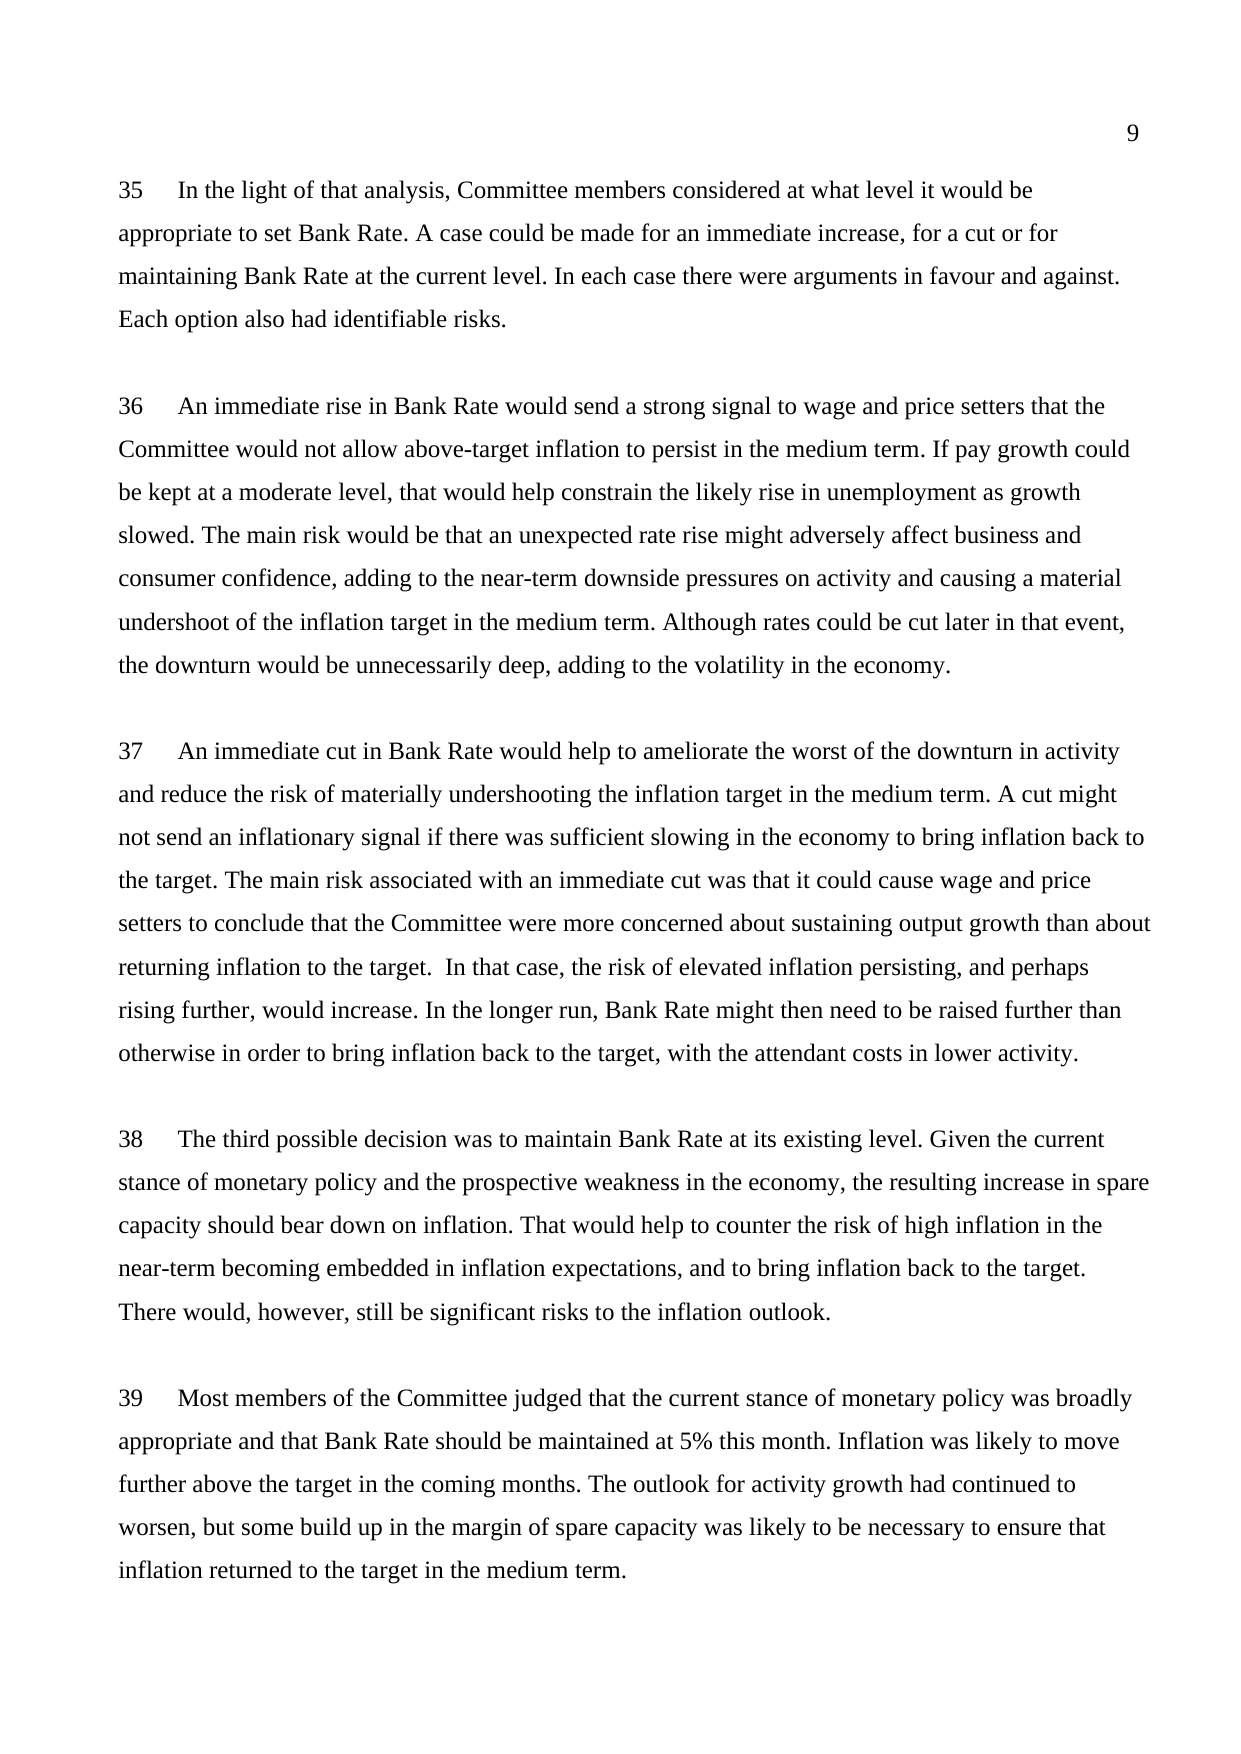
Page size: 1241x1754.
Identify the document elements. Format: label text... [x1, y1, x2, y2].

list Most members of the Committee judged that the current stance of monetary policy was broadly appropriate and that Bank Rate should be maintained at 5% this month. Inflation was likely to move further above the target in the coming months. The outlook for activity growth had continued to worsen, but some build up in the margin of spare capacity was likely to be necessary to ensure that inflation returned to the target in the medium term. [118, 1383, 1133, 1584]
list The third possible decision was to maintain Bank Rate at its existing level. Given the current stance of monetary policy and the prospective weakness in the economy, the resulting increase in spare capacity should bear down on inflation. That would help to counter the risk of high inflation in the near-term becoming embedded in inflation expectations, and to bring inflation back to the target. There would, however, still be significant risks to the inflation outlook. [118, 1124, 1151, 1325]
list An immediate rise in Bank Rate would send a strong signal to wage and price setters that the Committee would not allow above-target inflation to persist in the medium term. If pay growth could be kept at a moderate level, that would help constrain the likely rise in unemployment as growth slowed. The main risk would be that an unexpected rate rise might adversely affect business and consumer confidence, adding to the near-term downside pressures on activity and causing a material undershoot of the inflation target in the medium term. Although rates could be cut later in that event, the downturn would be unnecessarily deep, adding to the volatility in the economy. [118, 391, 1137, 678]
list In the light of that analysis, Committee members considered at what level it would be appropriate to set Bank Rate. A case could be made for an immediate increase, for a cut or for maintaining Bank Rate at the current level. In each case there were arguments in favour and against. Each option also had identifiable risks. [118, 175, 1127, 333]
list An immediate cut in Bank Rate would help to ameliorate the worst of the downturn in activity and reduce the risk of materially undershooting the inflation target in the medium term. A cut might not send an inflationary signal if there was sufficient slowing in the economy to bring inflation back to the target. The main risk associated with an immediate cut was that it could cause wage and price setters to conclude that the Committee were more concerned about sustaining output growth than about returning inflation to the target. In that case, the risk of elevated inflation persisting, and perhaps rising further, would increase. In the longer run, Bank Rate might then need to be raised further than otherwise in order to bring inflation back to the target, with the attendant costs in lower activity. [118, 736, 1151, 1067]
